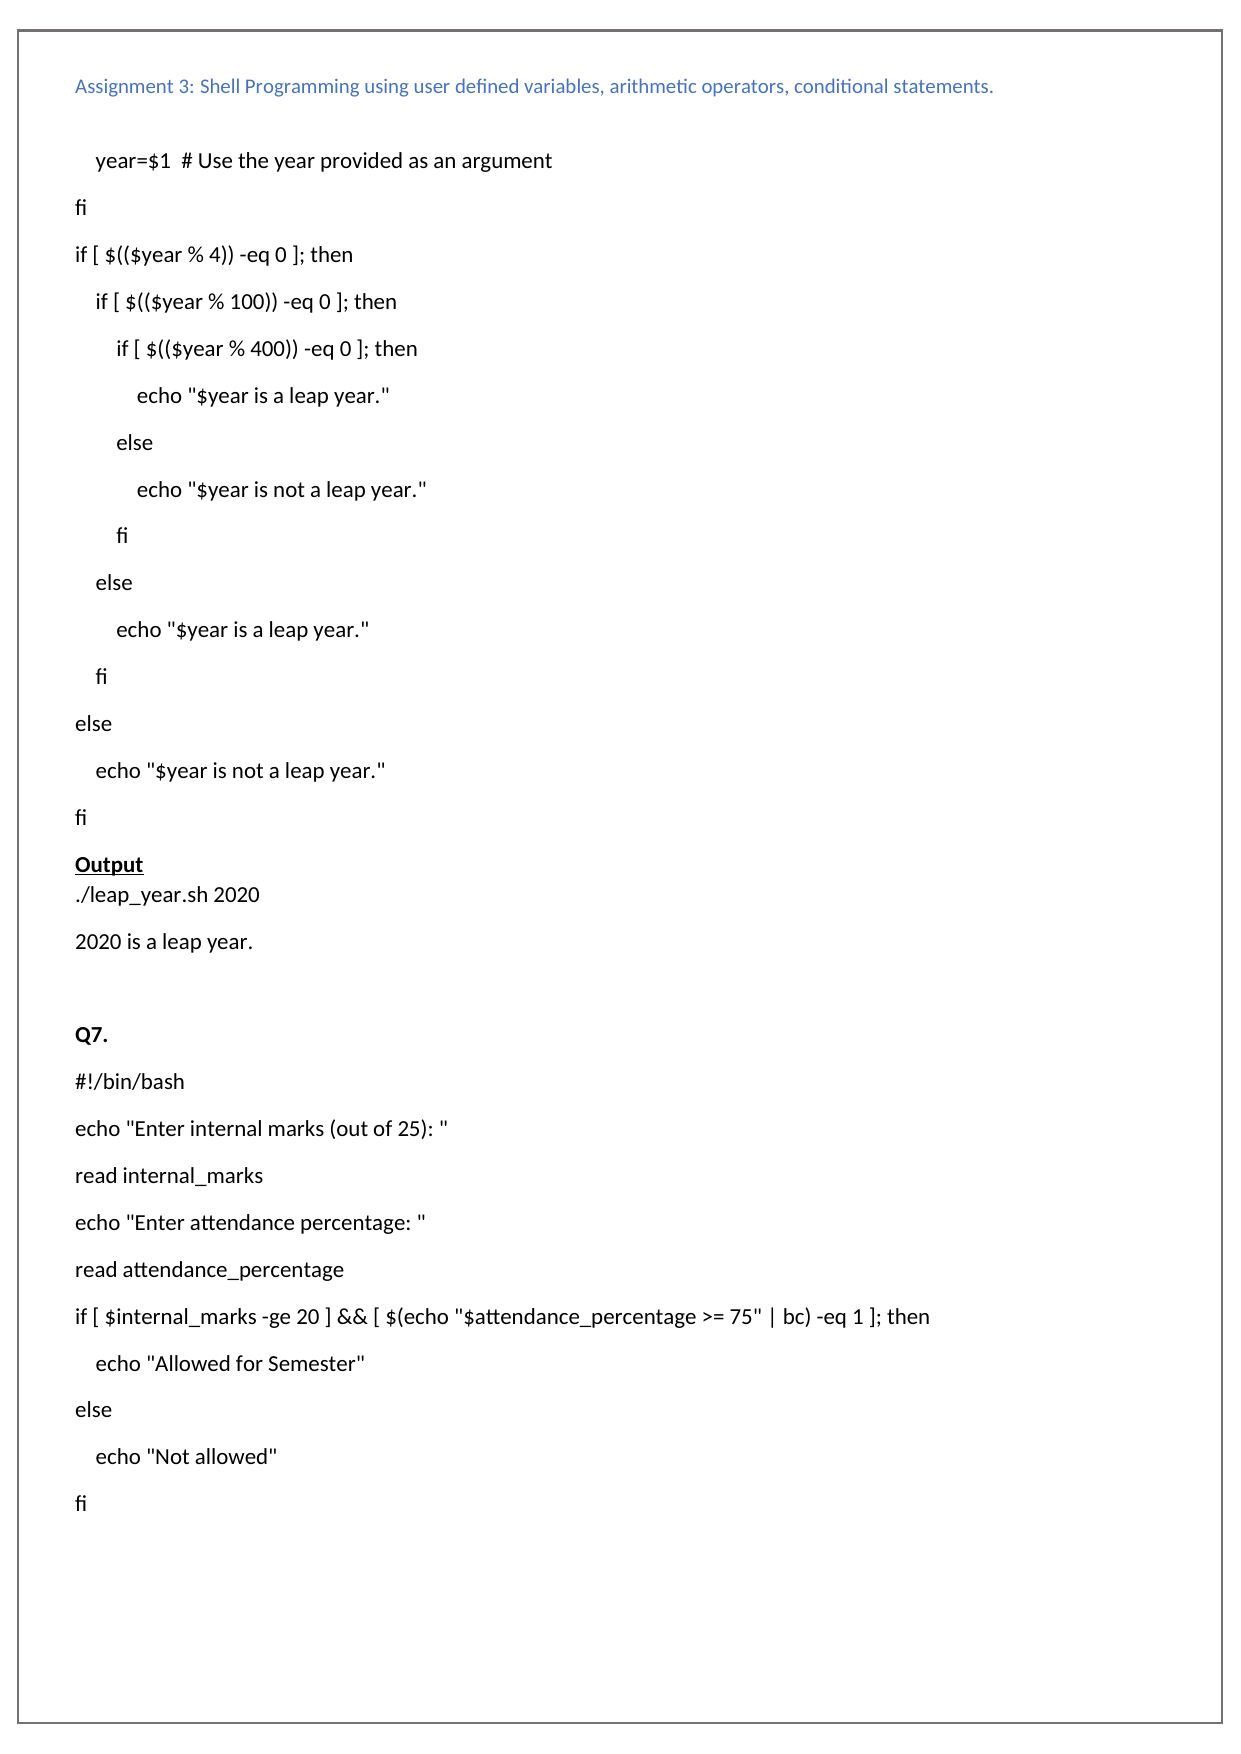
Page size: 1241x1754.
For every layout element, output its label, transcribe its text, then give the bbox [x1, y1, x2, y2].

text year=$1 # Use the year provided as an argument [75, 147, 1165, 174]
text read internal_marks [75, 1161, 1165, 1189]
text read attendance_percentage [75, 1255, 1165, 1283]
text #!/bin/bash [75, 1067, 1165, 1095]
text fi [75, 662, 1165, 690]
text if [ $(($year % 4)) -eq 0 ]; then [75, 240, 1165, 268]
text echo "Allowed for Semester" [75, 1349, 1165, 1377]
text else [75, 709, 1165, 737]
text 2020 is a leap year. [75, 927, 1165, 955]
text else [75, 568, 1165, 596]
text else [75, 428, 1165, 456]
text echo "Enter internal marks (out of 25): " [75, 1114, 1165, 1142]
text Output [75, 850, 1165, 878]
text if [ $(($year % 400)) -eq 0 ]; then [75, 334, 1165, 362]
text echo "$year is not a leap year." [75, 475, 1165, 503]
text echo "$year is not a leap year." [75, 756, 1165, 784]
text fi [75, 803, 1165, 831]
text fi [75, 522, 1165, 549]
text else [75, 1396, 1165, 1423]
text ./leap_year.sh 2020 [75, 880, 1165, 908]
text fi [75, 193, 1165, 221]
text echo "Enter attendance percentage: " [75, 1208, 1165, 1236]
text if [ $(($year % 100)) -eq 0 ]; then [75, 287, 1165, 315]
text fi [75, 1489, 1165, 1517]
text Q7. [75, 1021, 1165, 1048]
text if [ $internal_marks -ge 20 ] && [ $(echo "$attendance_percentage >= 75" | bc) -eq 1 ]; then [75, 1302, 1165, 1330]
text echo "Not allowed" [75, 1442, 1165, 1470]
text echo "$year is a leap year." [75, 381, 1165, 409]
text echo "$year is a leap year." [75, 615, 1165, 643]
